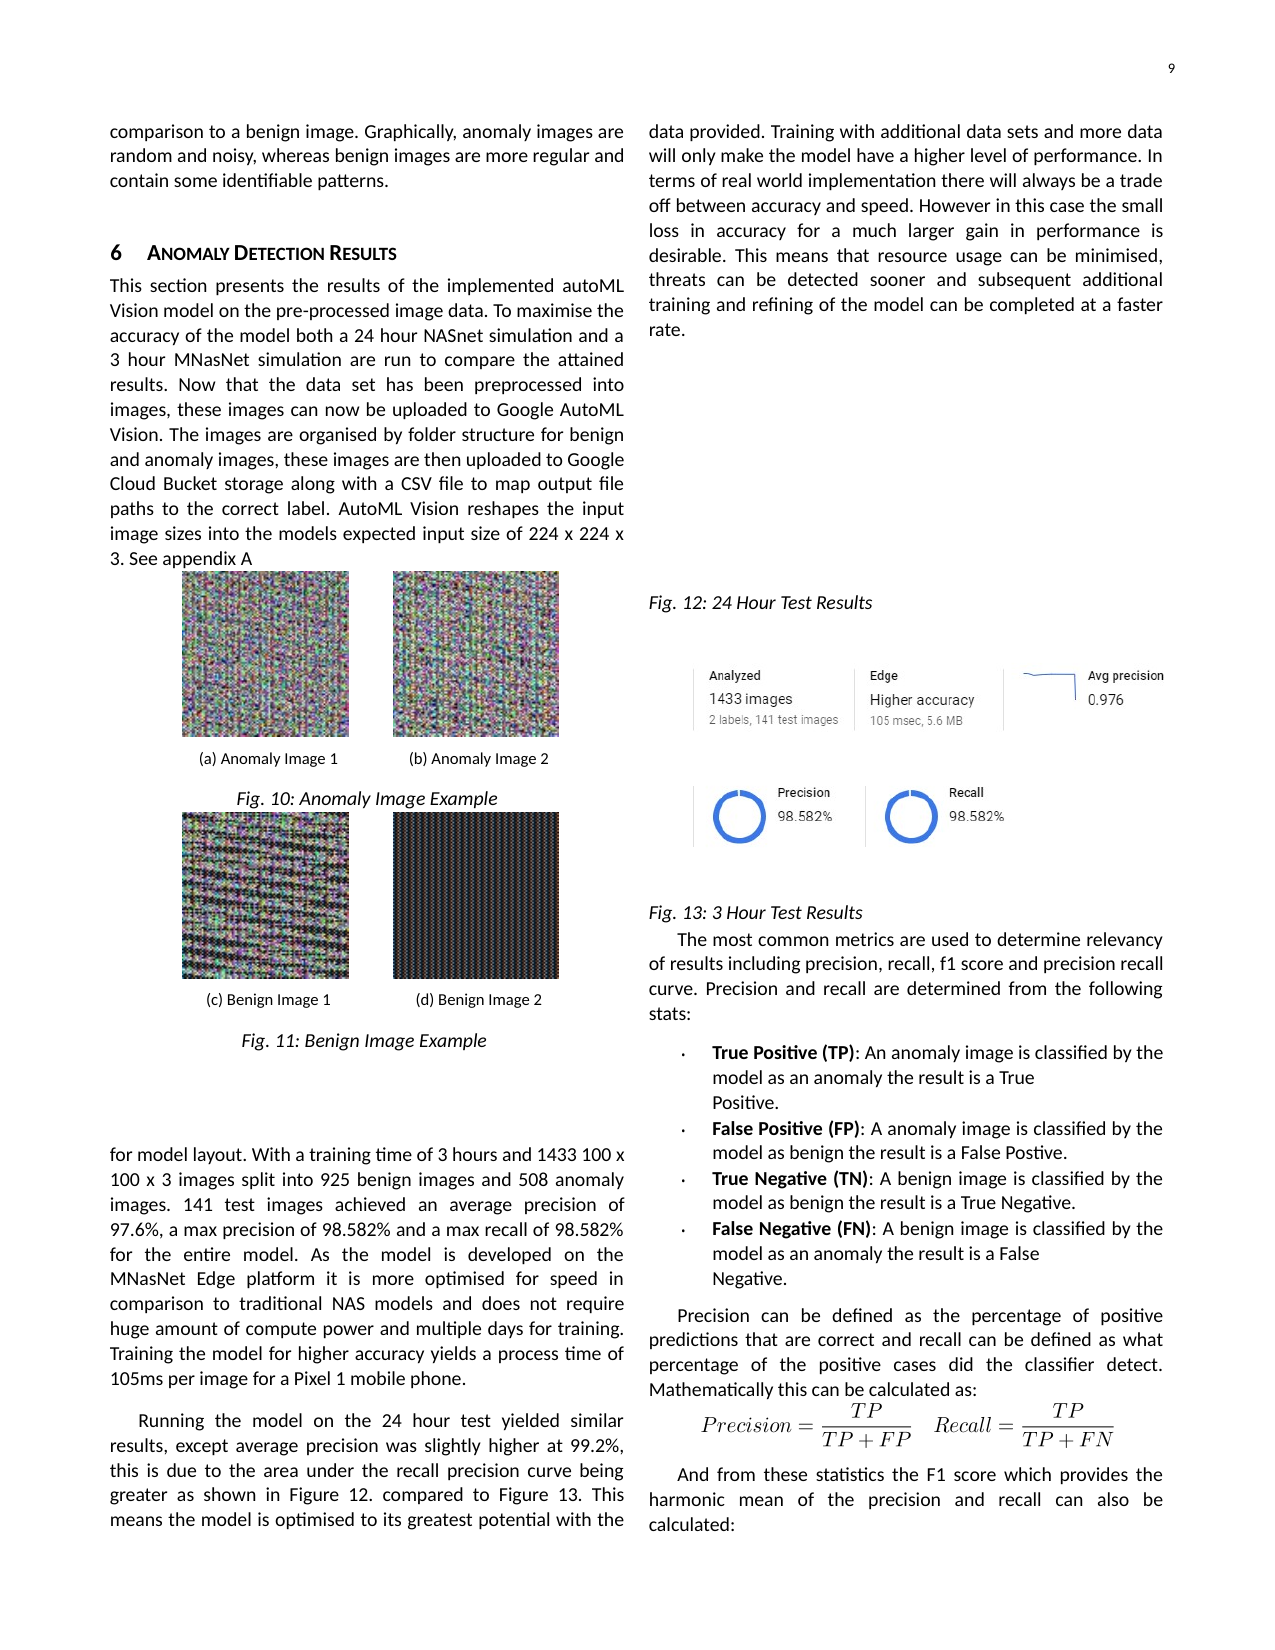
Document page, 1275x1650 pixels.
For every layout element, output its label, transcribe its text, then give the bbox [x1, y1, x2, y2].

text Fig. 10: Anomaly Image Example [111, 786, 625, 810]
text Precision can be defined as the percentage of positive predictions that are correct and recall can be defined as what percentage of the positive cases did the classifier detect. Mathematically this can be calculated as: [648, 1303, 1164, 1401]
subtitle ANOMALY DETECTION RESULTS [110, 238, 625, 266]
text Positive. [712, 1090, 1164, 1114]
picture [182, 571, 349, 737]
text Running the model on the 24 hour test yielded similar results, except average precision was slightly higher at 99.2%, this is due to the area under the recall precision curve being greater as shown in Figure 12. compared to Figure 13. This means the model is optimised to its greatest potential with the data provided. Training with additional data sets and more data will only make the model have a higher level of performance. In terms of real world implementation there will always be a trade off between accuracy and speed. However in this case the small loss in accuracy for a much larger gain in performance is desirable. This means that resource usage can be minimised, threats can be detected sooner and subsequent additional training and refining of the model can be completed at a faster rate. [109, 1408, 625, 1531]
text Running the model on the 24 hour test yielded similar results, except average precision was slightly higher at 99.2%, this is due to the area under the recall precision curve being greater as shown in Figure 12. compared to Figure 13. This means the model is optimised to its greatest potential with the data provided. Training with additional data sets and more data will only make the model have a higher level of performance. In terms of real world implementation there will always be a trade off between accuracy and speed. However in this case the small loss in accuracy for a much larger gain in performance is desirable. This means that resource usage can be minimised, threats can be detected sooner and subsequent additional training and refining of the model can be completed at a faster rate. [648, 119, 1164, 341]
text The most common metrics are used to determine relevancy of results including precision, recall, f1 score and precision recall curve. Precision and recall are determined from the following stats: [648, 927, 1164, 1025]
text (c) Benign Image 1 (d) Benign Image 2 [111, 989, 625, 1010]
text Fig. 11: Benign Image Example [111, 1028, 619, 1052]
picture [182, 812, 349, 979]
picture [393, 571, 559, 737]
text And from these statistics the F1 score which provides the harmonic mean of the precision and recall can also be calculated: [648, 1462, 1164, 1536]
subtitle Fig. 12: 24 Hour Test Results [648, 591, 1164, 615]
list True Positive (TP): An anomaly image is classified by the model as an anomaly the result is a True [680, 1040, 1164, 1089]
list False Negative (FN): A benign image is classified by the model as an anomaly the result is a False [680, 1216, 1164, 1265]
text (a) Anomaly Image 1 (b) Anomaly Image 2 [111, 748, 625, 768]
picture [700, 1402, 1114, 1448]
picture [393, 812, 559, 979]
list False Positive (FP): A anomaly image is classified by the model as benign the result is a False Postive. [680, 1116, 1164, 1164]
subtitle Fig. 13: 3 Hour Test Results [648, 900, 1164, 924]
list True Negative (TN): A benign image is classified by the model as benign the result is a True Negative. [680, 1166, 1164, 1215]
picture [660, 617, 1198, 889]
text This section presents the results of the implemented autoML Vision model on the pre-processed image data. To maximise the accuracy of the model both a 24 hour NASnet simulation and a 3 hour MNasNet simulation are run to compare the attained results. Now that the data set has been preprocessed into images, these images can now be uploaded to Google AutoML Vision. The images are organised by folder structure for benign and anomaly images, these images are then uploaded to Google Cloud Bucket storage along with a CSV file to map output file paths to the correct label. AutoML Vision reshapes the input image sizes into the models expected input size of 224 x 224 x 3. See appendix A [109, 273, 625, 570]
text for model layout. With a training time of 3 hours and 1433 100 x 100 x 3 images split into 925 benign images and 508 anomaly images. 141 test images achieved an average precision of 97.6%, a max precision of 98.582% and a max recall of 98.582% for the entire model. As the model is developed on the MNasNet Edge platform it is more optimised for speed in comparison to traditional NAS models and does not require huge amount of compute power and multiple days for training. Training the model for higher accuracy yields a process time of 105ms per image for a Pixel 1 mobile phone. [109, 1143, 625, 1390]
text Negative. [712, 1266, 1164, 1290]
